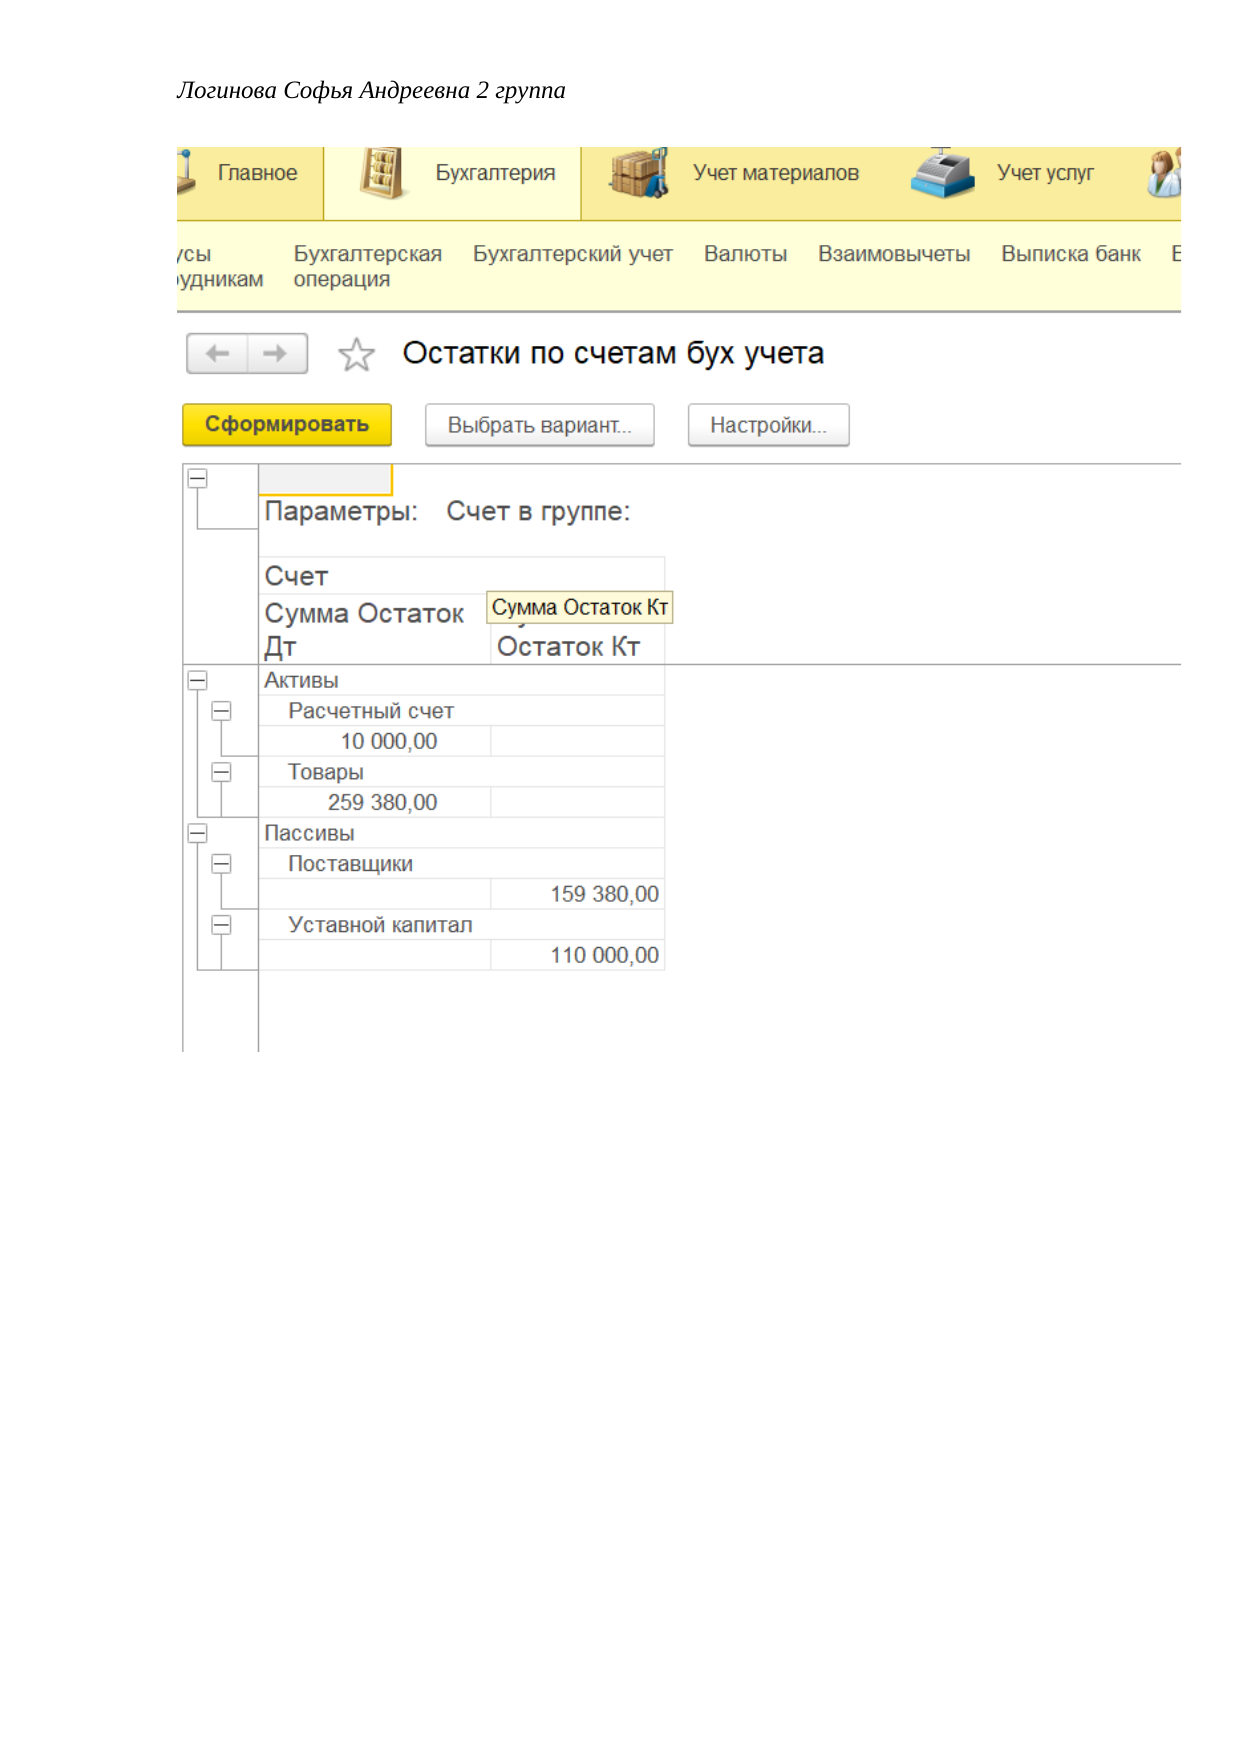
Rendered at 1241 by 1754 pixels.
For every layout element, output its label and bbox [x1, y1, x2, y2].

picture [177, 147, 1182, 1052]
